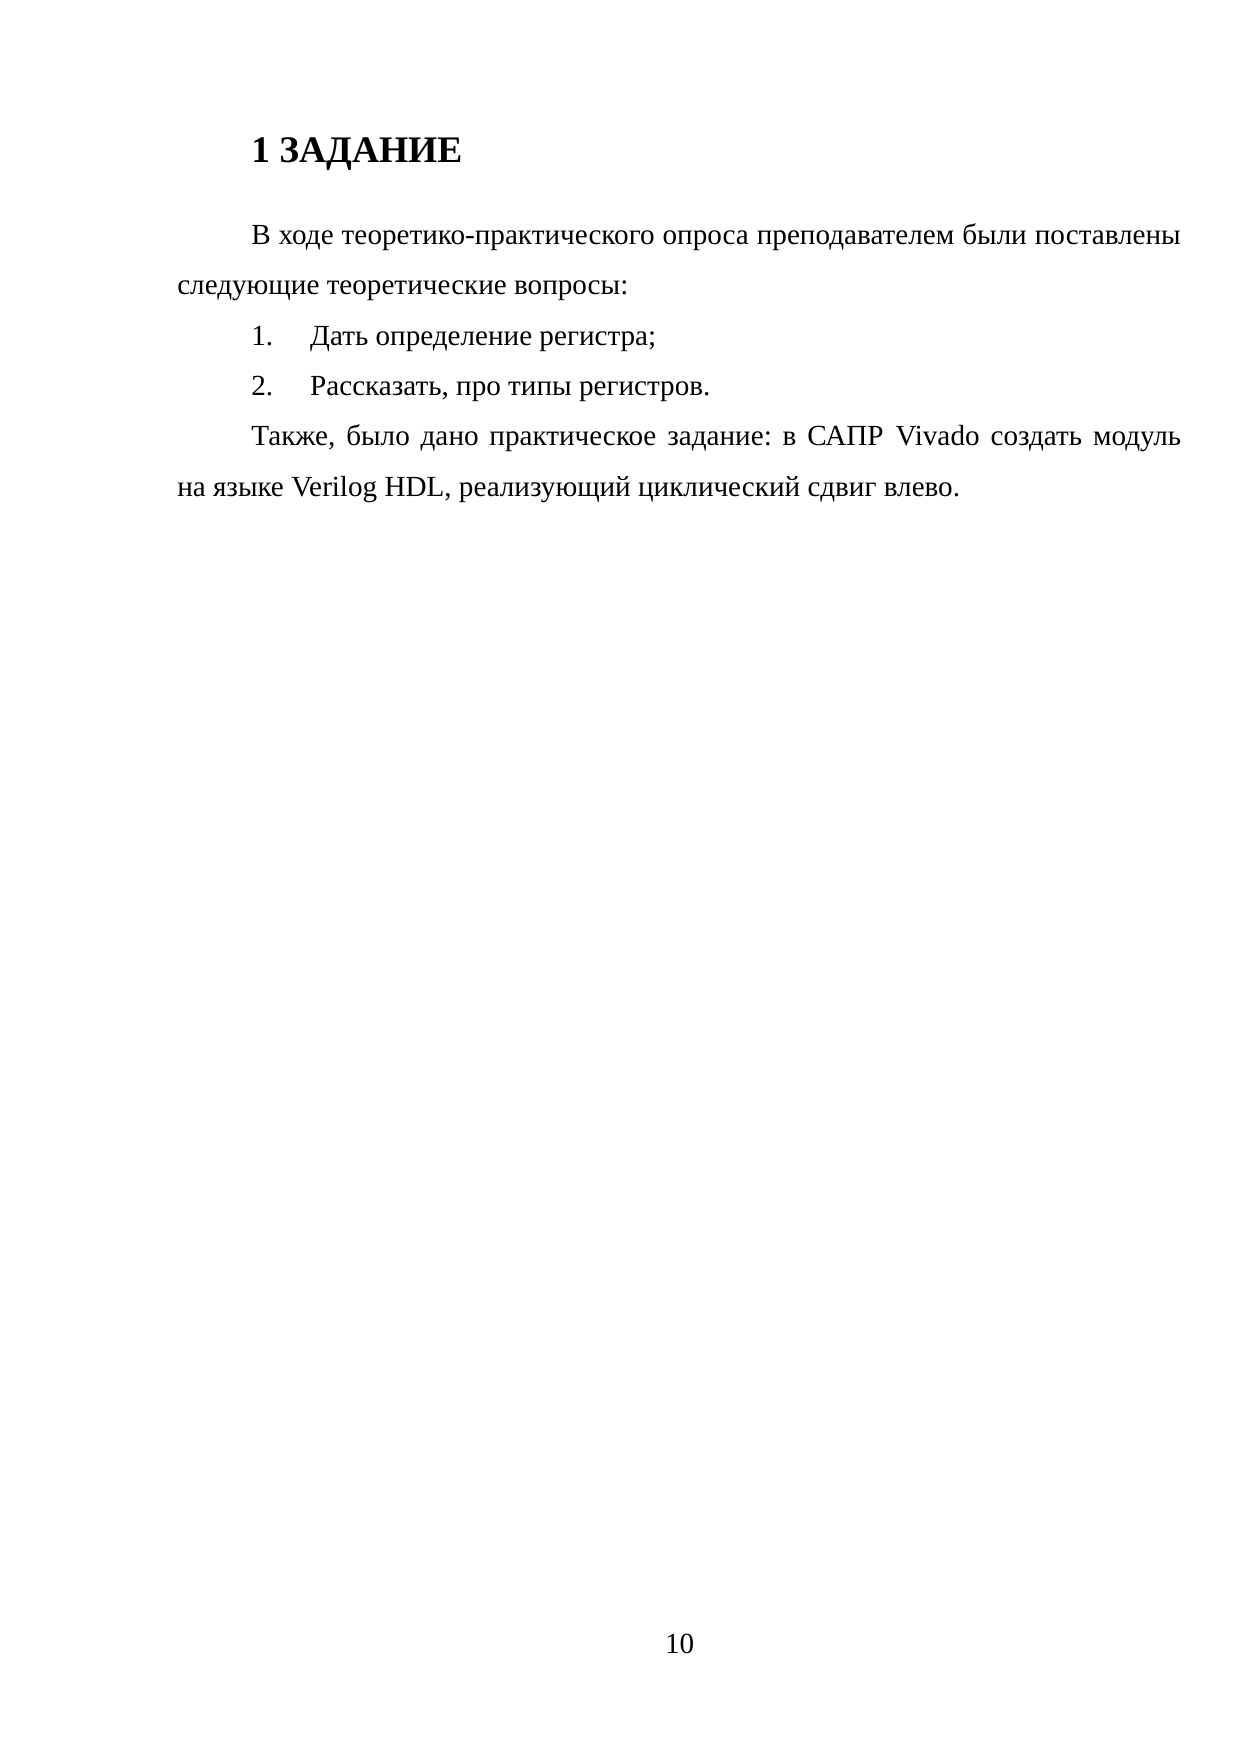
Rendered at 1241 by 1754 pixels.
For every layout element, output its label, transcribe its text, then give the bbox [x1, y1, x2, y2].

list Рассказать, про типы регистров. [251, 368, 1181, 402]
list Дать определение регистра; [251, 318, 1181, 351]
text В ходе теоретико-практического опроса преподавателем были поставлены следующие теоретические вопросы: [177, 217, 1181, 301]
subtitle 1 ЗАДАНИЕ [177, 127, 1181, 171]
list Также, было дано практическое задание: в САПР Vivado создать модуль на языке Verilog HDL, реализующий циклический сдвиг влево. [177, 418, 1181, 502]
